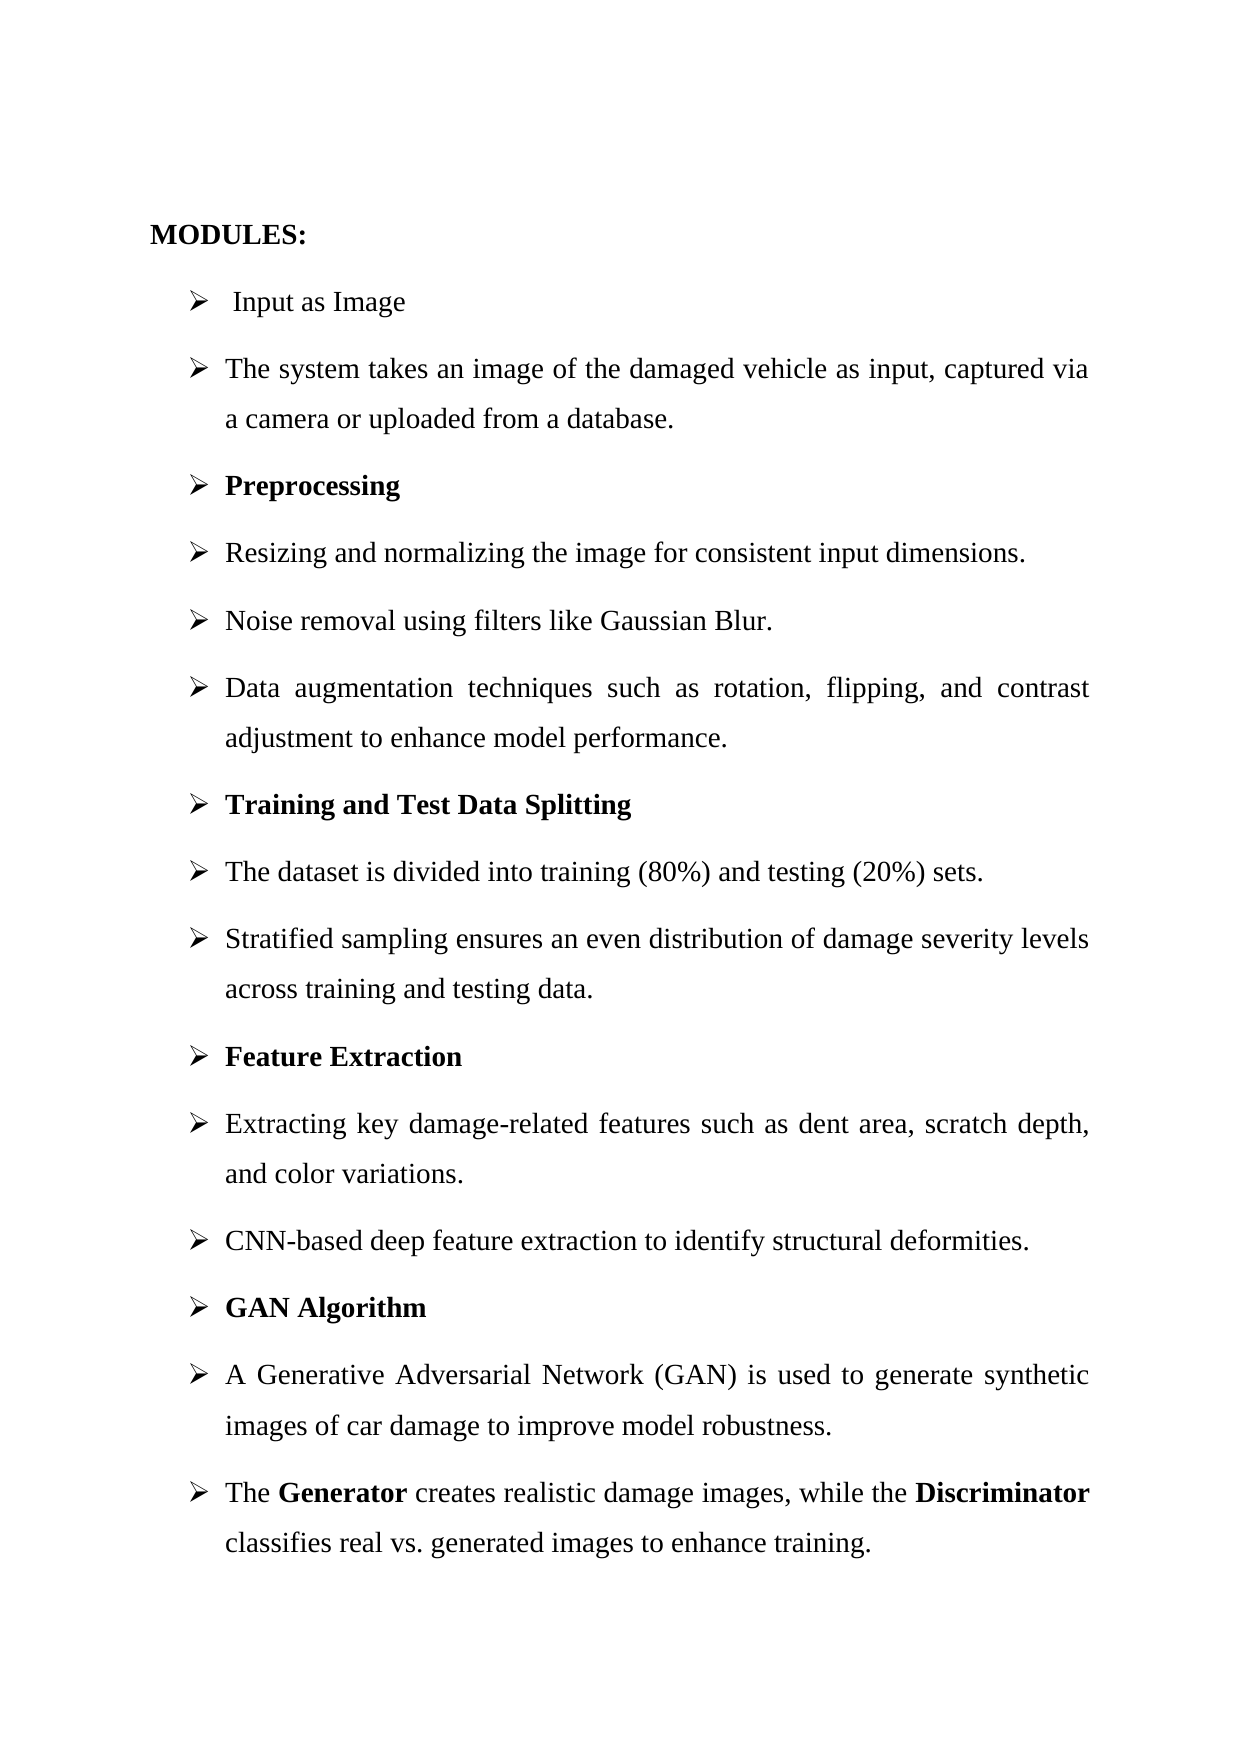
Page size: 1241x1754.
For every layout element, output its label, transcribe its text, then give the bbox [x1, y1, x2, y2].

list Preprocessing [187, 468, 1090, 502]
list Data augmentation techniques such as rotation, flipping, and contrast adjustment to enhance model performance. [187, 670, 1090, 754]
list CNN-based deep feature extraction to identify structural deformities. [187, 1223, 1090, 1257]
list Feature Extraction [187, 1039, 1090, 1072]
list Stratified sampling ensures an even distribution of damage severity levels across training and testing data. [187, 921, 1090, 1005]
list Training and Test Data Splitting [187, 787, 1090, 821]
list Input as Image [187, 284, 1090, 318]
list Extracting key damage-related features such as dent area, scratch depth, and color variations. [187, 1106, 1090, 1190]
list The system takes an image of the damaged vehicle as input, captured via a camera or uploaded from a database. [187, 351, 1090, 435]
text MODULES: [150, 217, 1090, 251]
list Resizing and normalizing the image for consistent input dimensions. [187, 536, 1090, 569]
list The dataset is divided into training (80%) and testing (20%) sets. [187, 854, 1090, 888]
list GAN Algorithm [187, 1290, 1090, 1324]
list Noise removal using filters like Gaussian Blur. [187, 603, 1090, 636]
list The Generator creates realistic damage images, while the Discriminator classifies real vs. generated images to enhance training. [187, 1475, 1090, 1559]
list A Generative Adversarial Network (GAN) is used to generate synthetic images of car damage to improve model robustness. [187, 1357, 1090, 1441]
